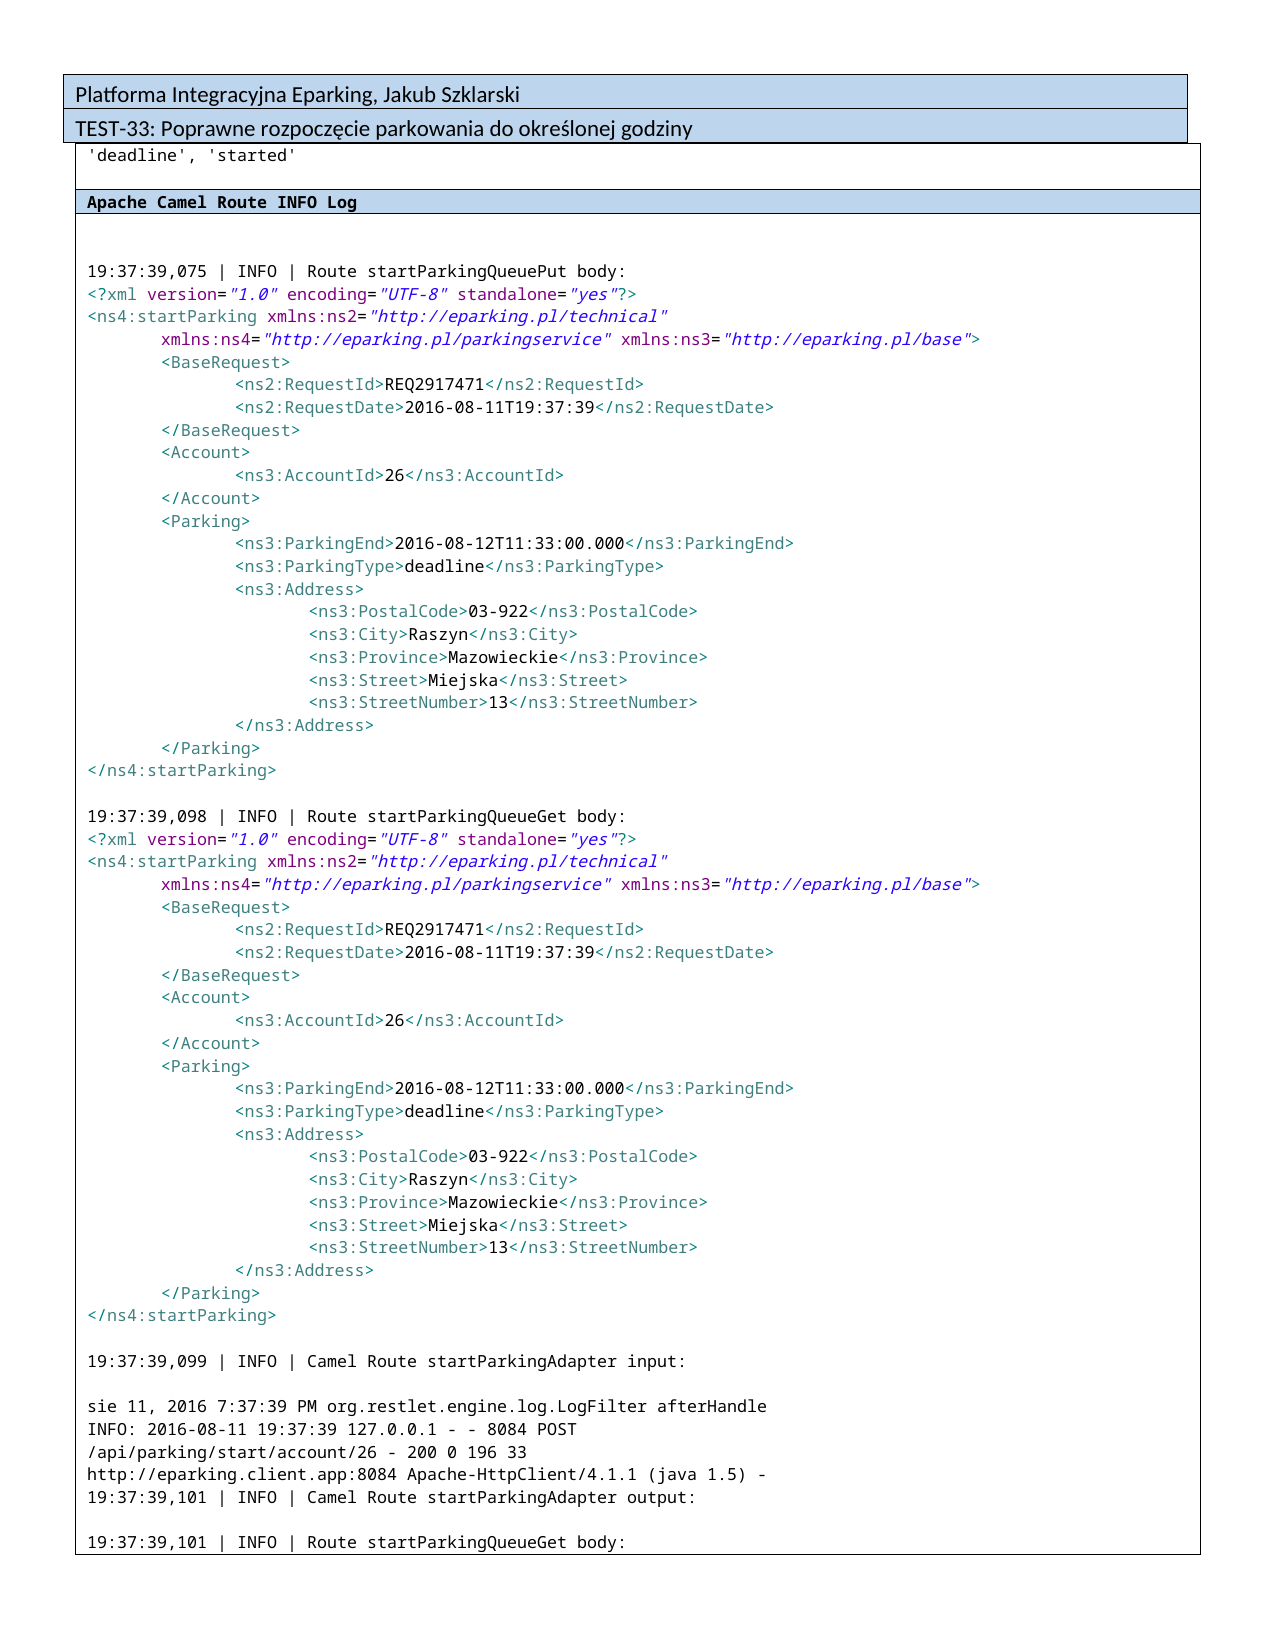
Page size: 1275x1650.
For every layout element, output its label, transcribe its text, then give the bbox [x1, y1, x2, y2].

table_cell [76, 144, 1200, 189]
table_cell Apache Camel Route INFO Log [357, 190, 1200, 213]
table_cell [76, 214, 1200, 1554]
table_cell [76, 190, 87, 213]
